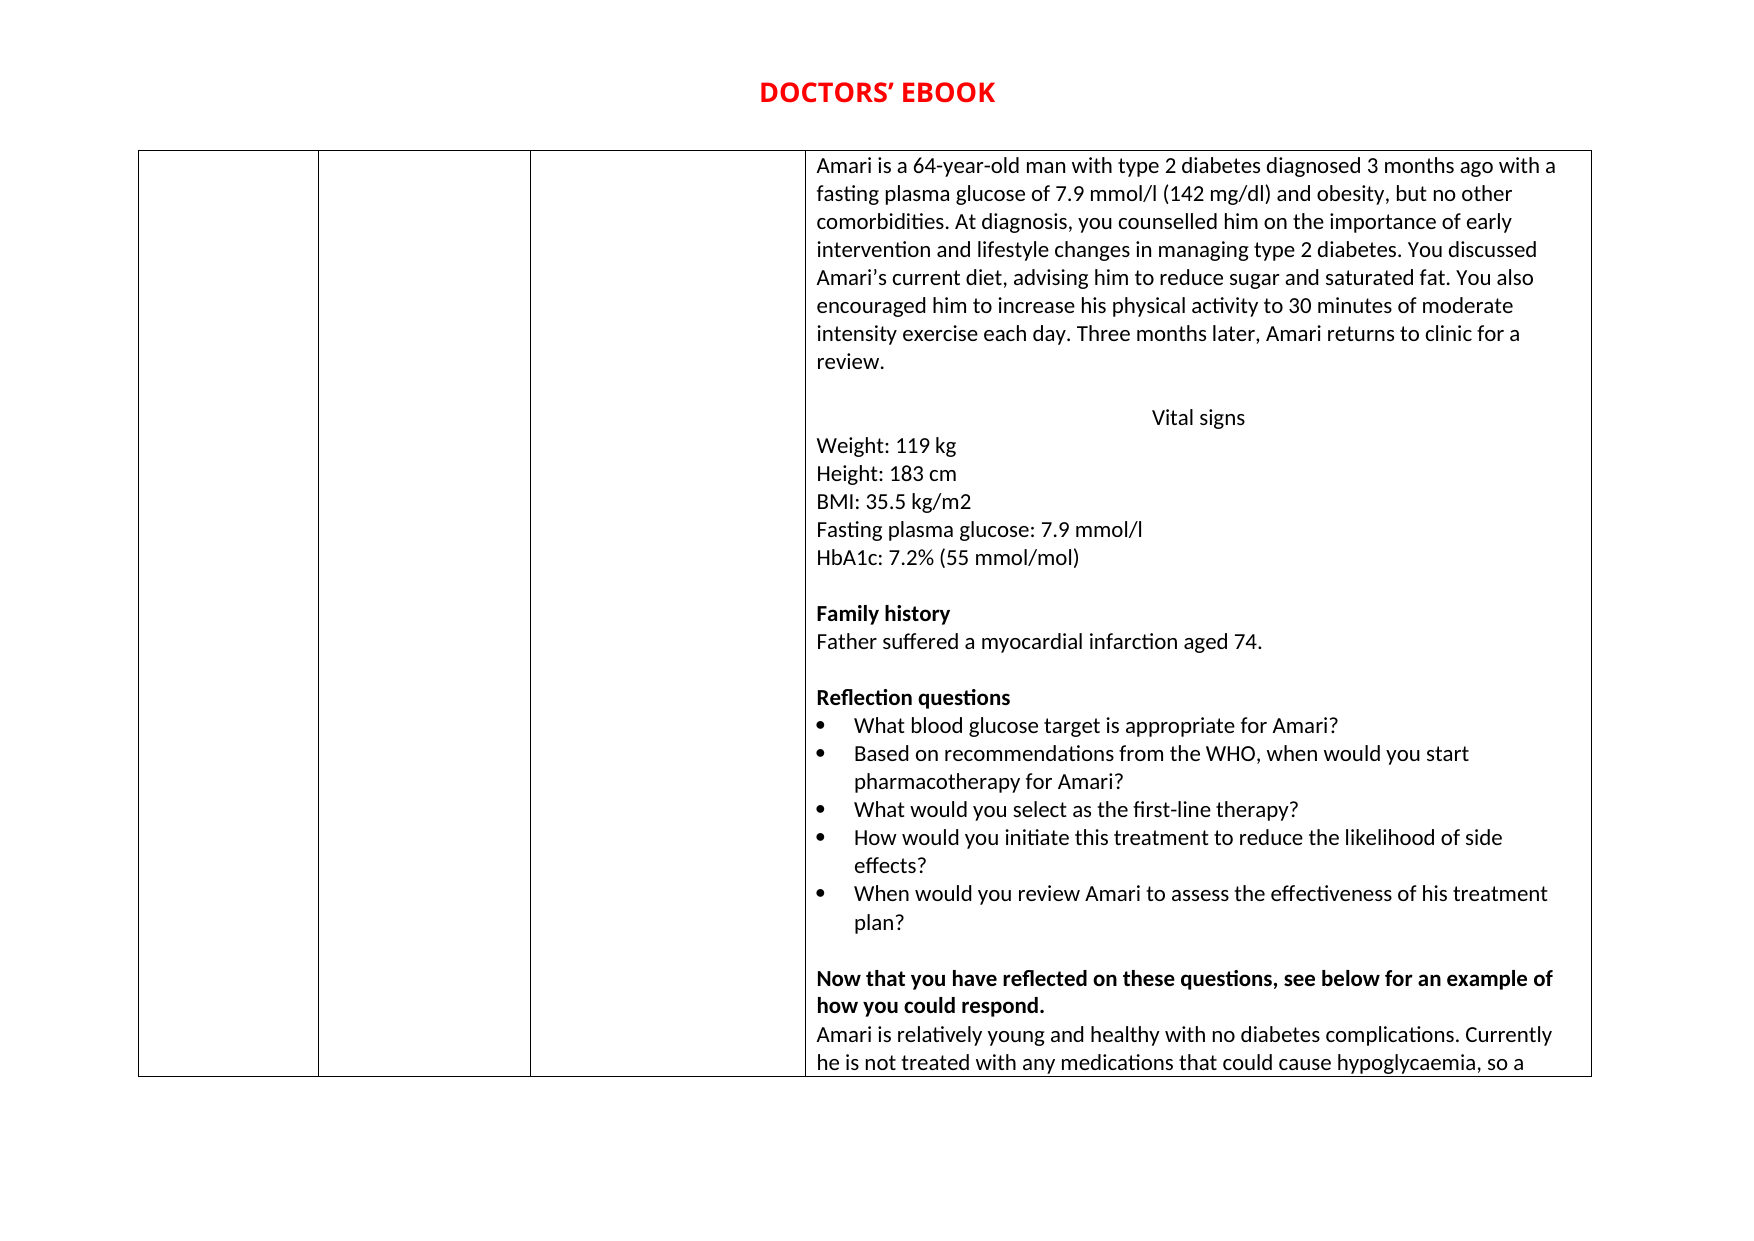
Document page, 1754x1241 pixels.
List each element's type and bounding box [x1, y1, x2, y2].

table_cell [531, 151, 805, 1076]
table_cell [806, 151, 1591, 1076]
